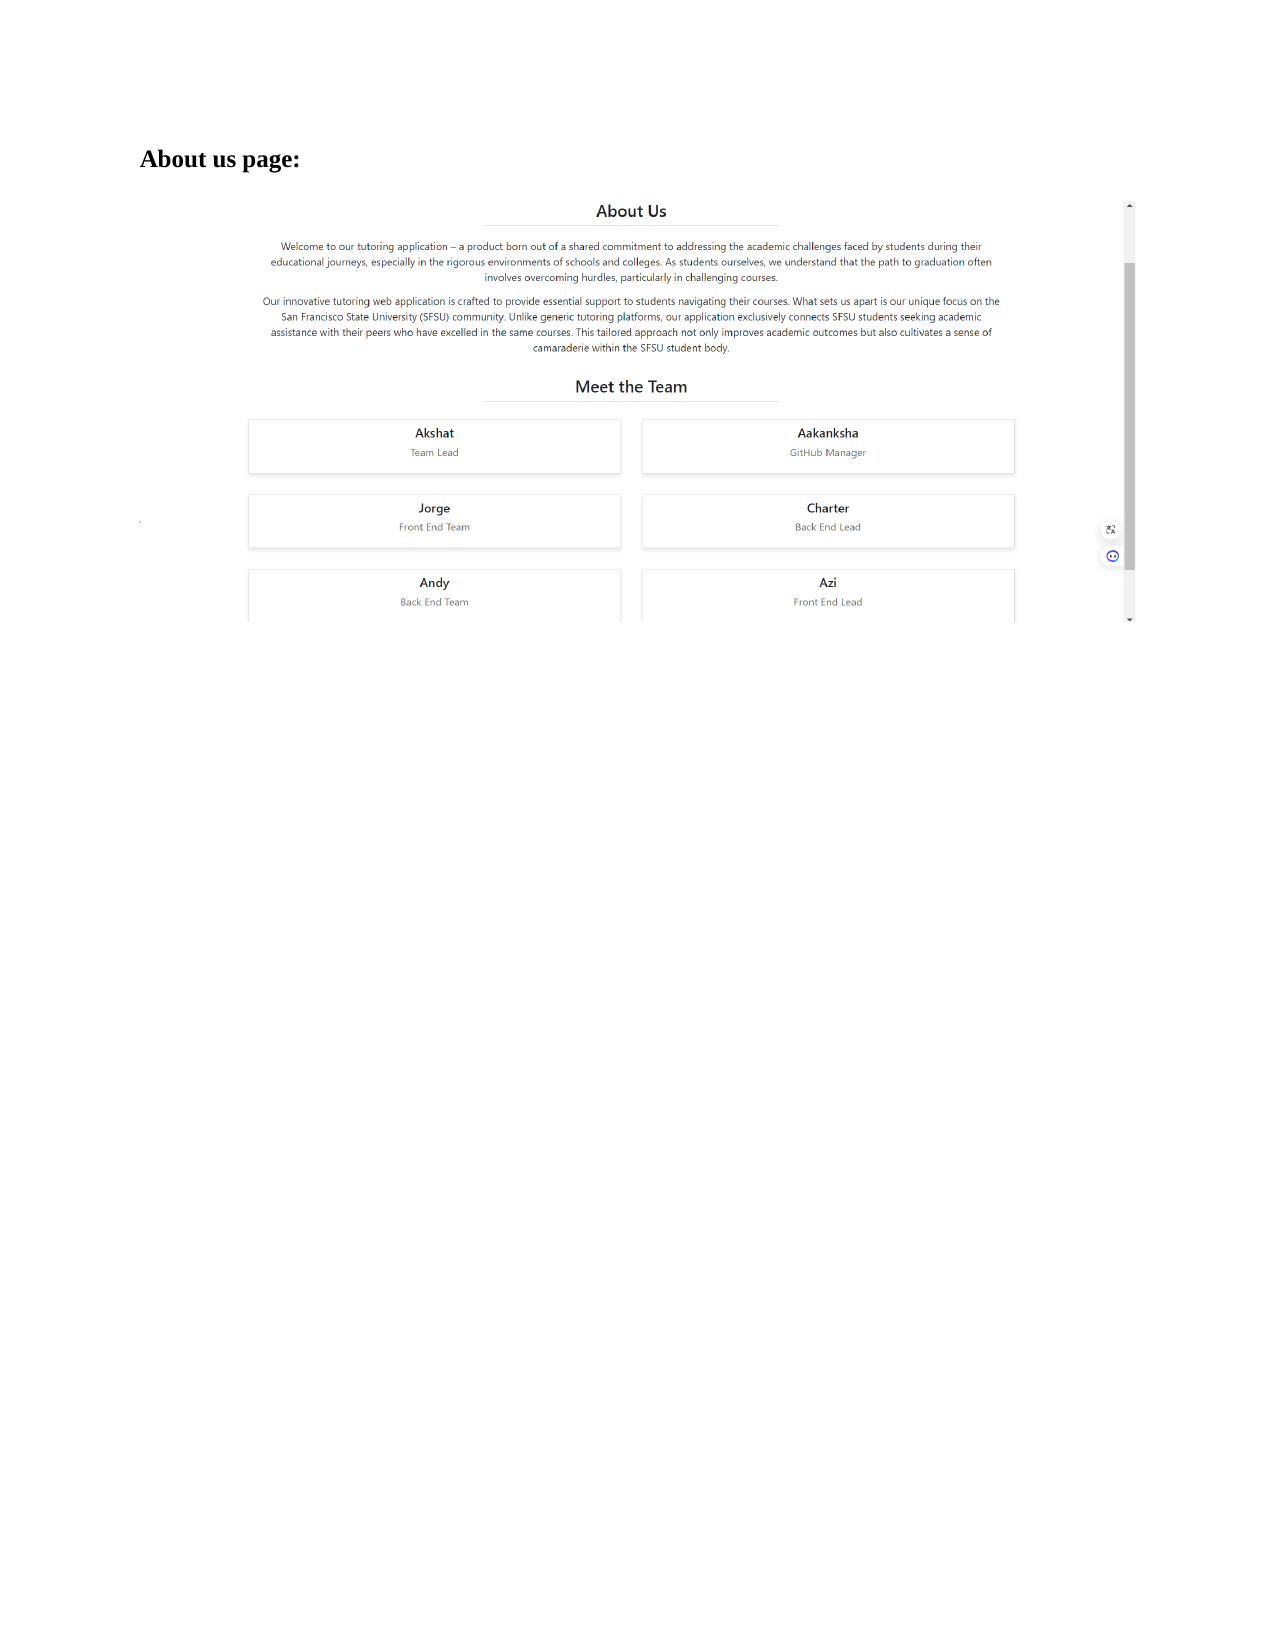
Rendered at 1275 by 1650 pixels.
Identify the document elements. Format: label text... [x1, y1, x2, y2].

text About us page: [139, 144, 1083, 172]
picture [139, 201, 1136, 622]
